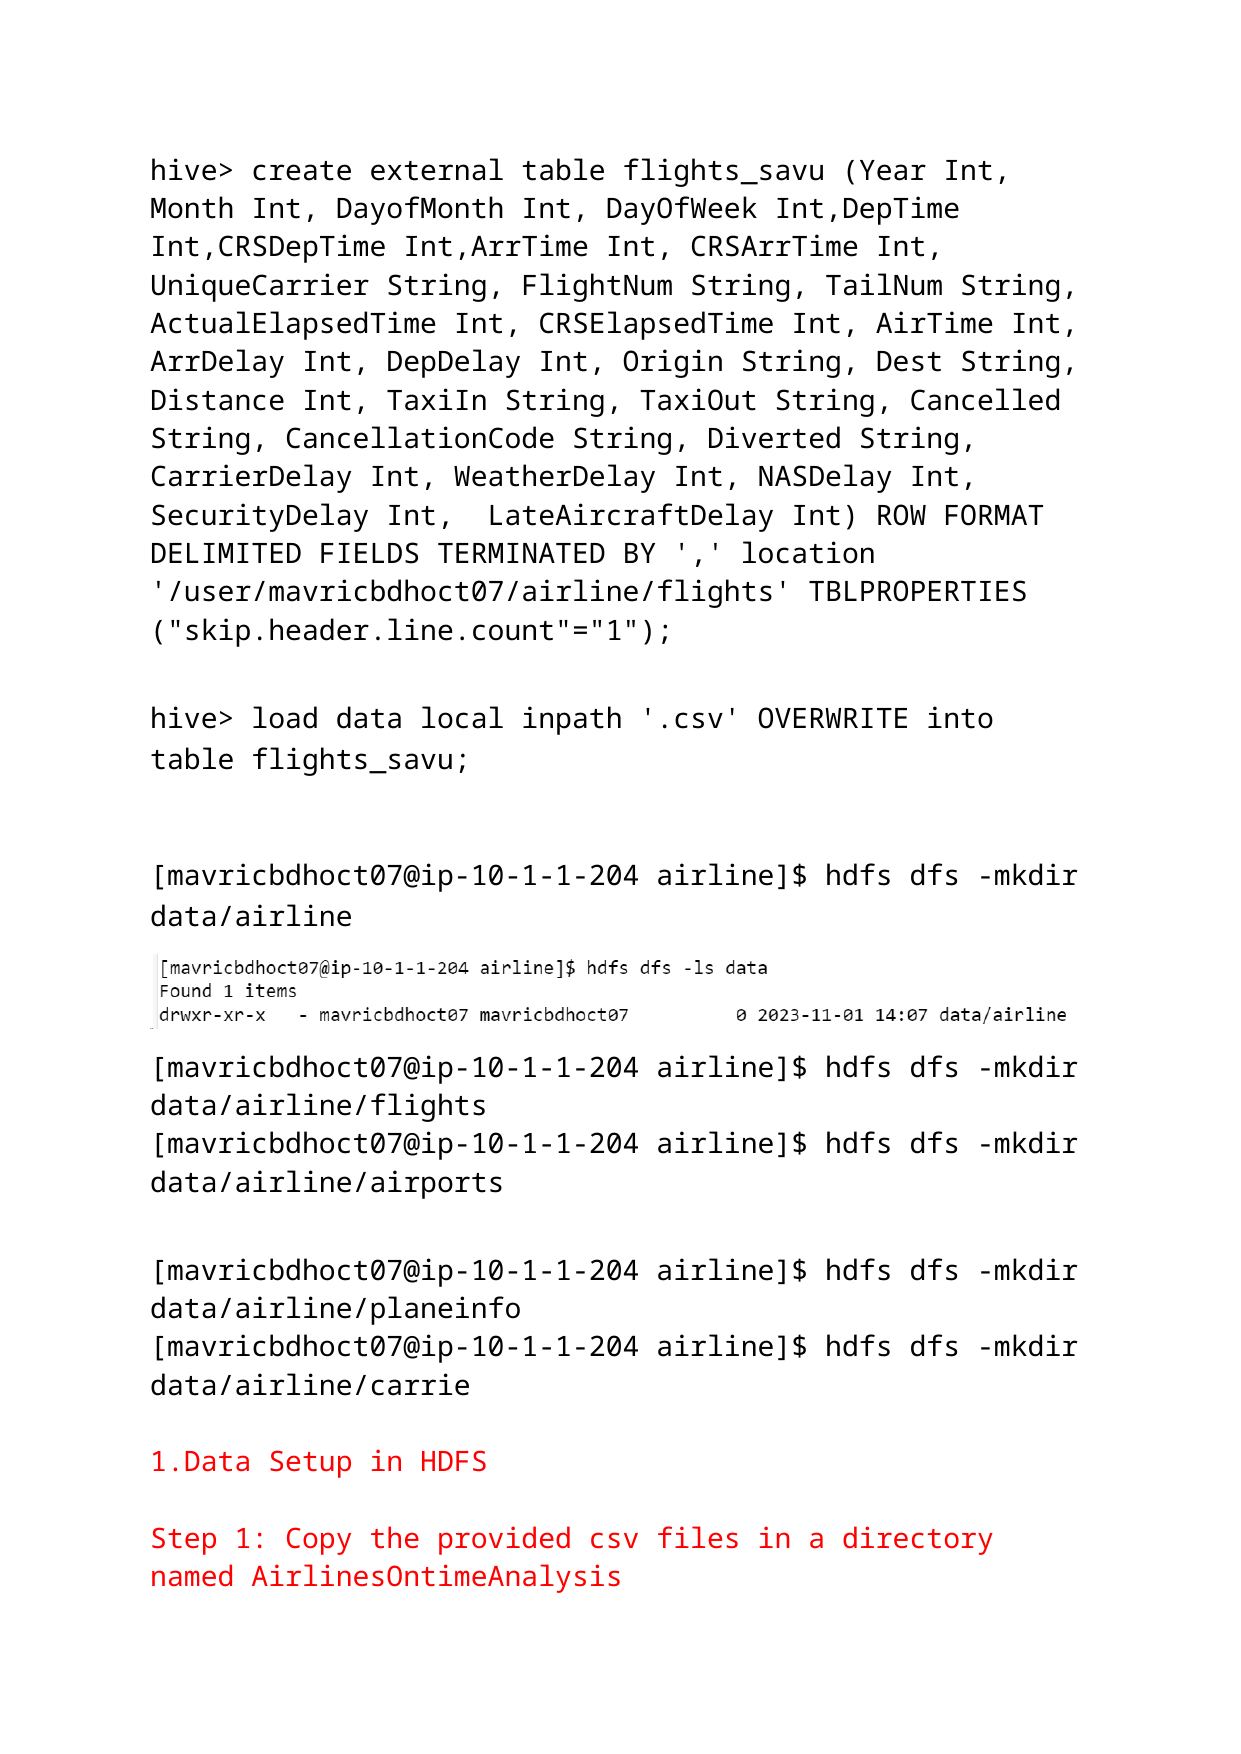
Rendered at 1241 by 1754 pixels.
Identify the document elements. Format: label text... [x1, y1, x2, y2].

text Step 1: Copy the provided csv files in a directory named AirlinesOntimeAnalysis [150, 1518, 1090, 1595]
text [mavricbdhoct07@ip-10-1-1-204 airline]$ hdfs dfs -mkdir data/airline/carrie [471, 1327, 1090, 1403]
text [mavricbdhoct07@ip-10-1-1-204 airline]$ hdfs dfs -mkdir data/airline/planeinfo [150, 1250, 1090, 1327]
text [mavricbdhoct07@ip-10-1-1-204 airline]$ hdfs dfs -mkdir data/airline/airports [504, 1124, 1090, 1201]
text [mavricbdhoct07@ip-10-1-1-204 airline]$ hdfs dfs -mkdir data/airline [150, 855, 1090, 935]
picture [150, 954, 1091, 1029]
text [mavricbdhoct07@ip-10-1-1-204 airline]$ hdfs dfs -mkdir data/airline/flights [487, 1047, 1090, 1124]
text hive> create external table flights_savu (Year Int, Month Int, DayofMonth Int, DayOfWeek Int,DepTime Int,CRSDepTime Int,ArrTime Int, CRSArrTime Int, UniqueCarrier String, FlightNum String, TailNum String, ActualElapsedTime Int, CRSElapsedTime Int, AirTime Int, ArrDelay Int, DepDelay Int, Origin String, Dest String, Distance Int, TaxiIn String, TaxiOut String, Cancelled String, CancellationCode String, Diverted String, CarrierDelay Int, WeatherDelay Int, NASDelay Int, SecurityDelay Int, LateAircraftDelay Int) ROW FORMAT DELIMITED FIELDS TERMINATED BY ',' location '/user/mavricbdhoct07/airline/flights' TBLPROPERTIES ("skip.header.line.count"="1"); [673, 150, 1090, 648]
text 1.Data Setup in HDFS [150, 1442, 1090, 1480]
text hive> load data local inpath '.csv' OVERWRITE into table flights_savu; [150, 698, 1090, 778]
